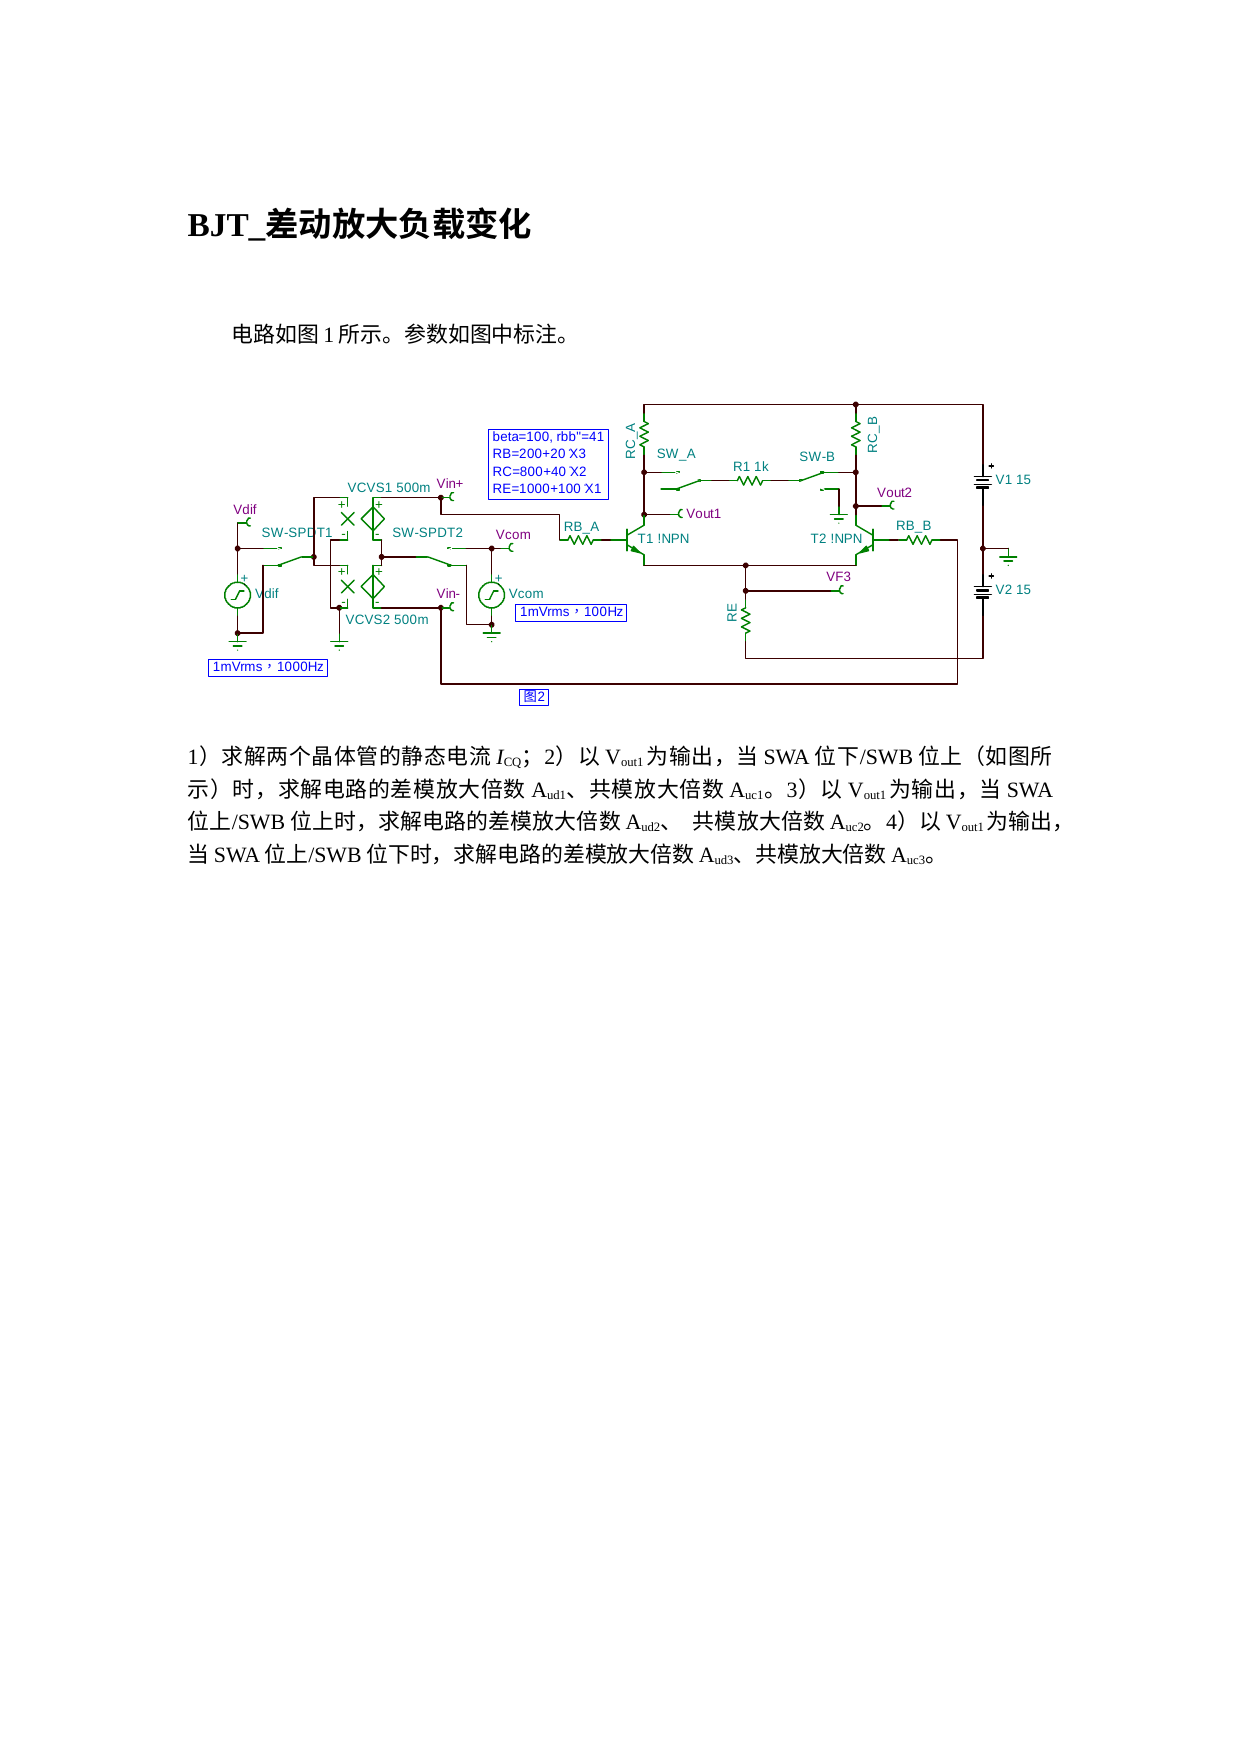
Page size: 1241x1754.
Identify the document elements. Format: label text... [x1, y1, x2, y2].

text 电路如图1所示。参数如图中标注。 [187, 316, 1053, 349]
subtitle BJT_差动放大负载变化 [187, 189, 1053, 254]
text 1）求解两个晶体管的静态电流ICQ；2）以Vout1为输出，当SWA位下/SWB位上（如图所示）时，求解电路的差模放大倍数Aud1、共模放大倍数Auc1。3）以Vout1为输出，当SWA位上/SWB位上时，求解电路的差模放大倍数Aud2、 共模放大倍数Auc2。4）以Vout1为输出，当SWA位上/SWB位下时，求解电路的差模放大倍数Aud3、共模放大倍数Auc3。 [187, 739, 1053, 869]
